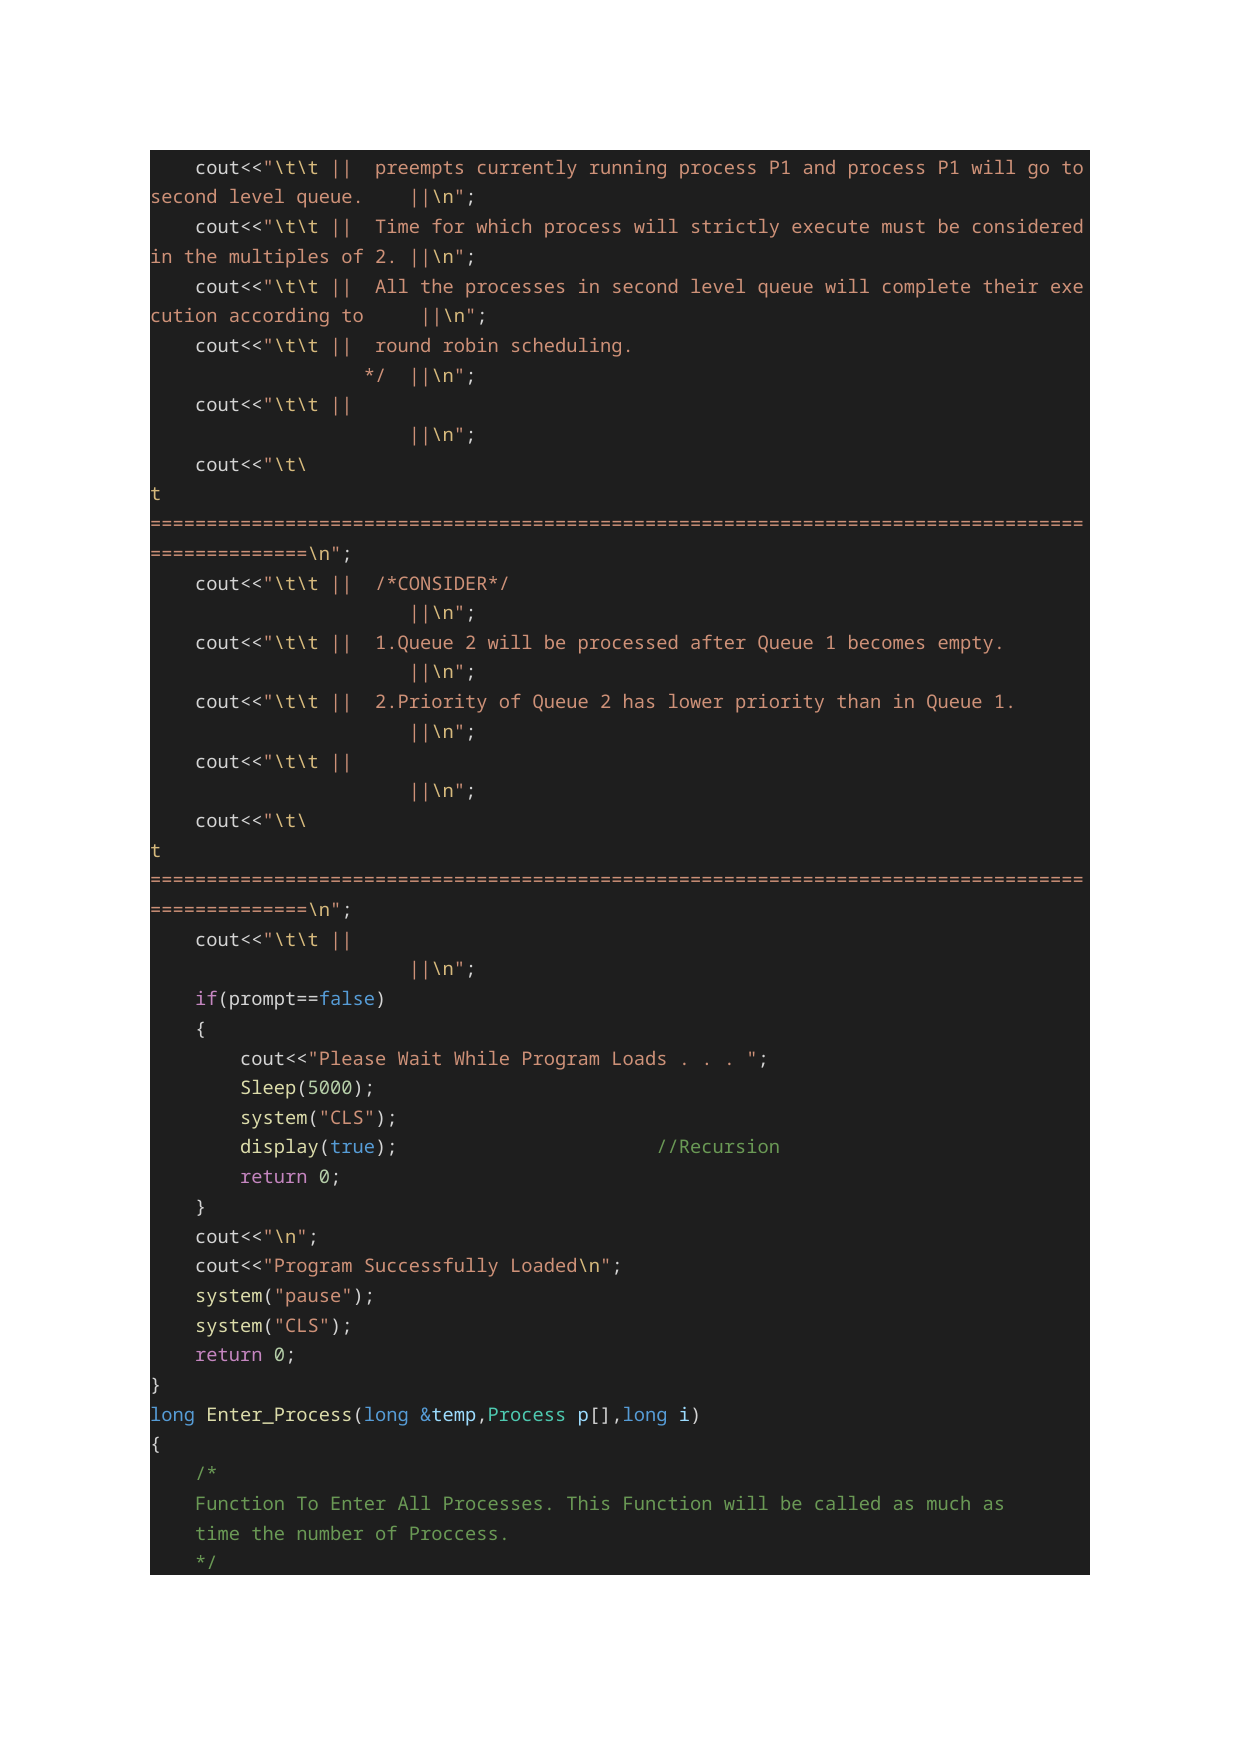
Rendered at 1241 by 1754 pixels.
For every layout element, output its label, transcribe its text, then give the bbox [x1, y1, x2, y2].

text cout<<"Please Wait While Program Loads . . . "; [150, 1041, 1090, 1070]
text system("CLS"); [150, 1308, 1090, 1337]
text cout<<"\t\t || All the processes in second level queue will complete their execution according to ||\n"; [150, 269, 1090, 328]
text Function To Enter All Processes. This Function will be called as much as [150, 1486, 1090, 1516]
text cout<<"\t\t || Time for which process will strictly execute must be considered in the multiples of 2. ||\n"; [150, 209, 1090, 269]
text system("CLS"); [150, 1100, 1090, 1130]
text display(true); //Recursion [150, 1130, 1090, 1159]
text cout<<"Program Successfully Loaded\n"; [150, 1248, 1090, 1278]
text cout<<"\t\t=================================================================================================\n"; [150, 803, 1090, 922]
text } [150, 1189, 1090, 1219]
text if(prompt==false) [150, 981, 1090, 1011]
text cout<<"\t\t || round robin scheduling. */ ||\n"; [150, 328, 1090, 387]
text return 0; [150, 1337, 1090, 1367]
text system("pause"); [150, 1278, 1090, 1308]
text cout<<"\t\t=================================================================================================\n"; [150, 447, 1090, 566]
text cout<<"\t\t || ||\n"; [150, 744, 1090, 803]
text cout<<"\t\t || 2.Priority of Queue 2 has lower priority than in Queue 1. ||\n"; [150, 684, 1090, 744]
text { [150, 1427, 1090, 1456]
text cout<<"\n"; [150, 1219, 1090, 1248]
text cout<<"\t\t || preempts currently running process P1 and process P1 will go to second level queue. ||\n"; [150, 150, 1090, 209]
text /* [150, 1456, 1090, 1486]
text cout<<"\t\t || ||\n"; [150, 387, 1090, 447]
text time the number of Proccess. [150, 1516, 1090, 1545]
text cout<<"\t\t || ||\n"; [150, 922, 1090, 981]
text { [150, 1011, 1090, 1041]
text cout<<"\t\t || 1.Queue 2 will be processed after Queue 1 becomes empty. ||\n"; [150, 625, 1090, 684]
text long Enter_Process(long &temp,Process p[],long i) [150, 1397, 1090, 1427]
text } [150, 1367, 1090, 1397]
text return 0; [150, 1159, 1090, 1189]
text Sleep(5000); [150, 1070, 1090, 1100]
text cout<<"\t\t || /*CONSIDER*/ ||\n"; [150, 566, 1090, 625]
text */ [150, 1545, 1090, 1575]
